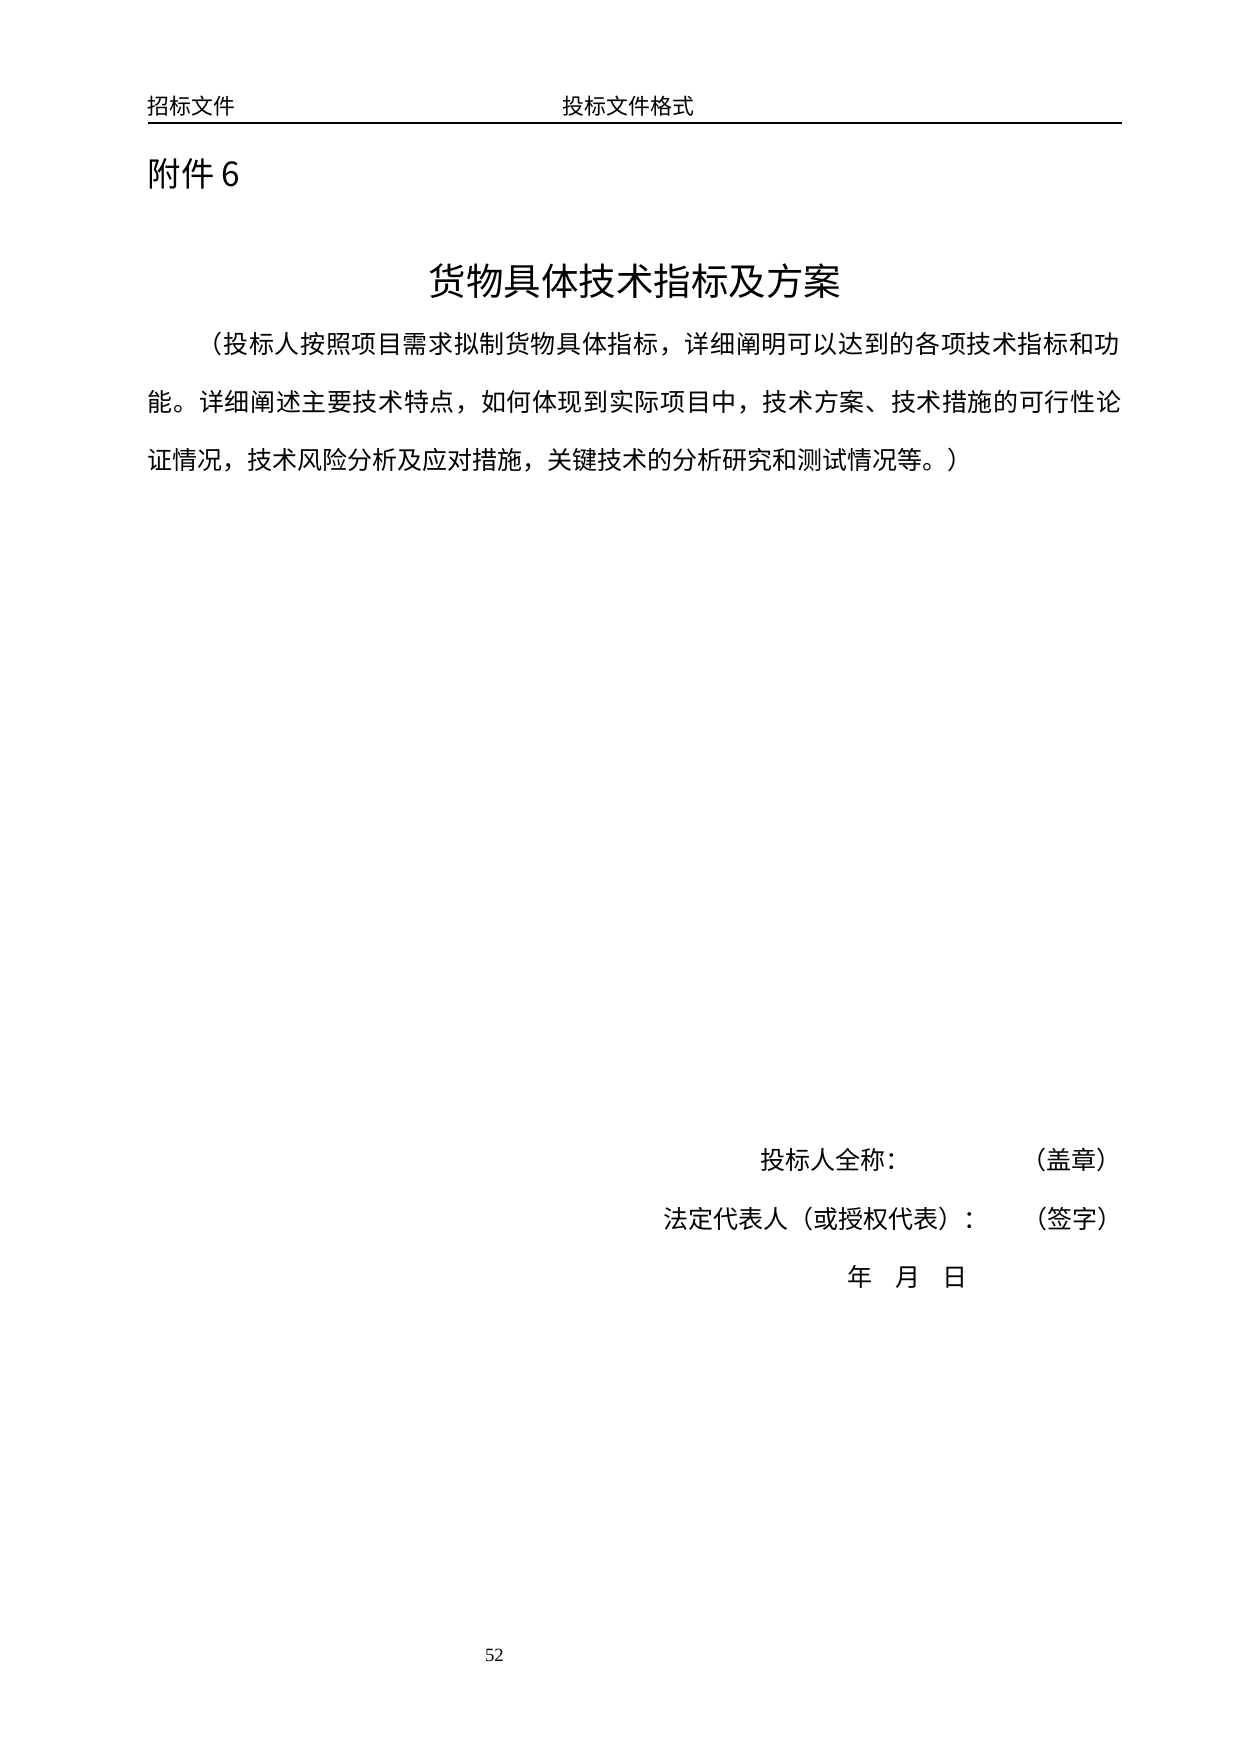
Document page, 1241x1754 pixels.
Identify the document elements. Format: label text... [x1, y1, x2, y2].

text 投标人全称： （盖章） [148, 1123, 1122, 1181]
text 货物具体技术指标及方案 [148, 250, 1122, 306]
text 年 月 日 [148, 1240, 1122, 1298]
text 附件6 [148, 148, 1122, 196]
text 法定代表人（或授权代表）： （签字） [148, 1181, 1122, 1240]
text （投标人按照项目需求拟制货物具体指标，详细阐明可以达到的各项技术指标和功能。详细阐述主要技术特点，如何体现到实际项目中，技术方案、技术措施的可行性论证情况，技术风险分析及应对措施，关键技术的分析研究和测试情况等。） [148, 306, 1122, 481]
